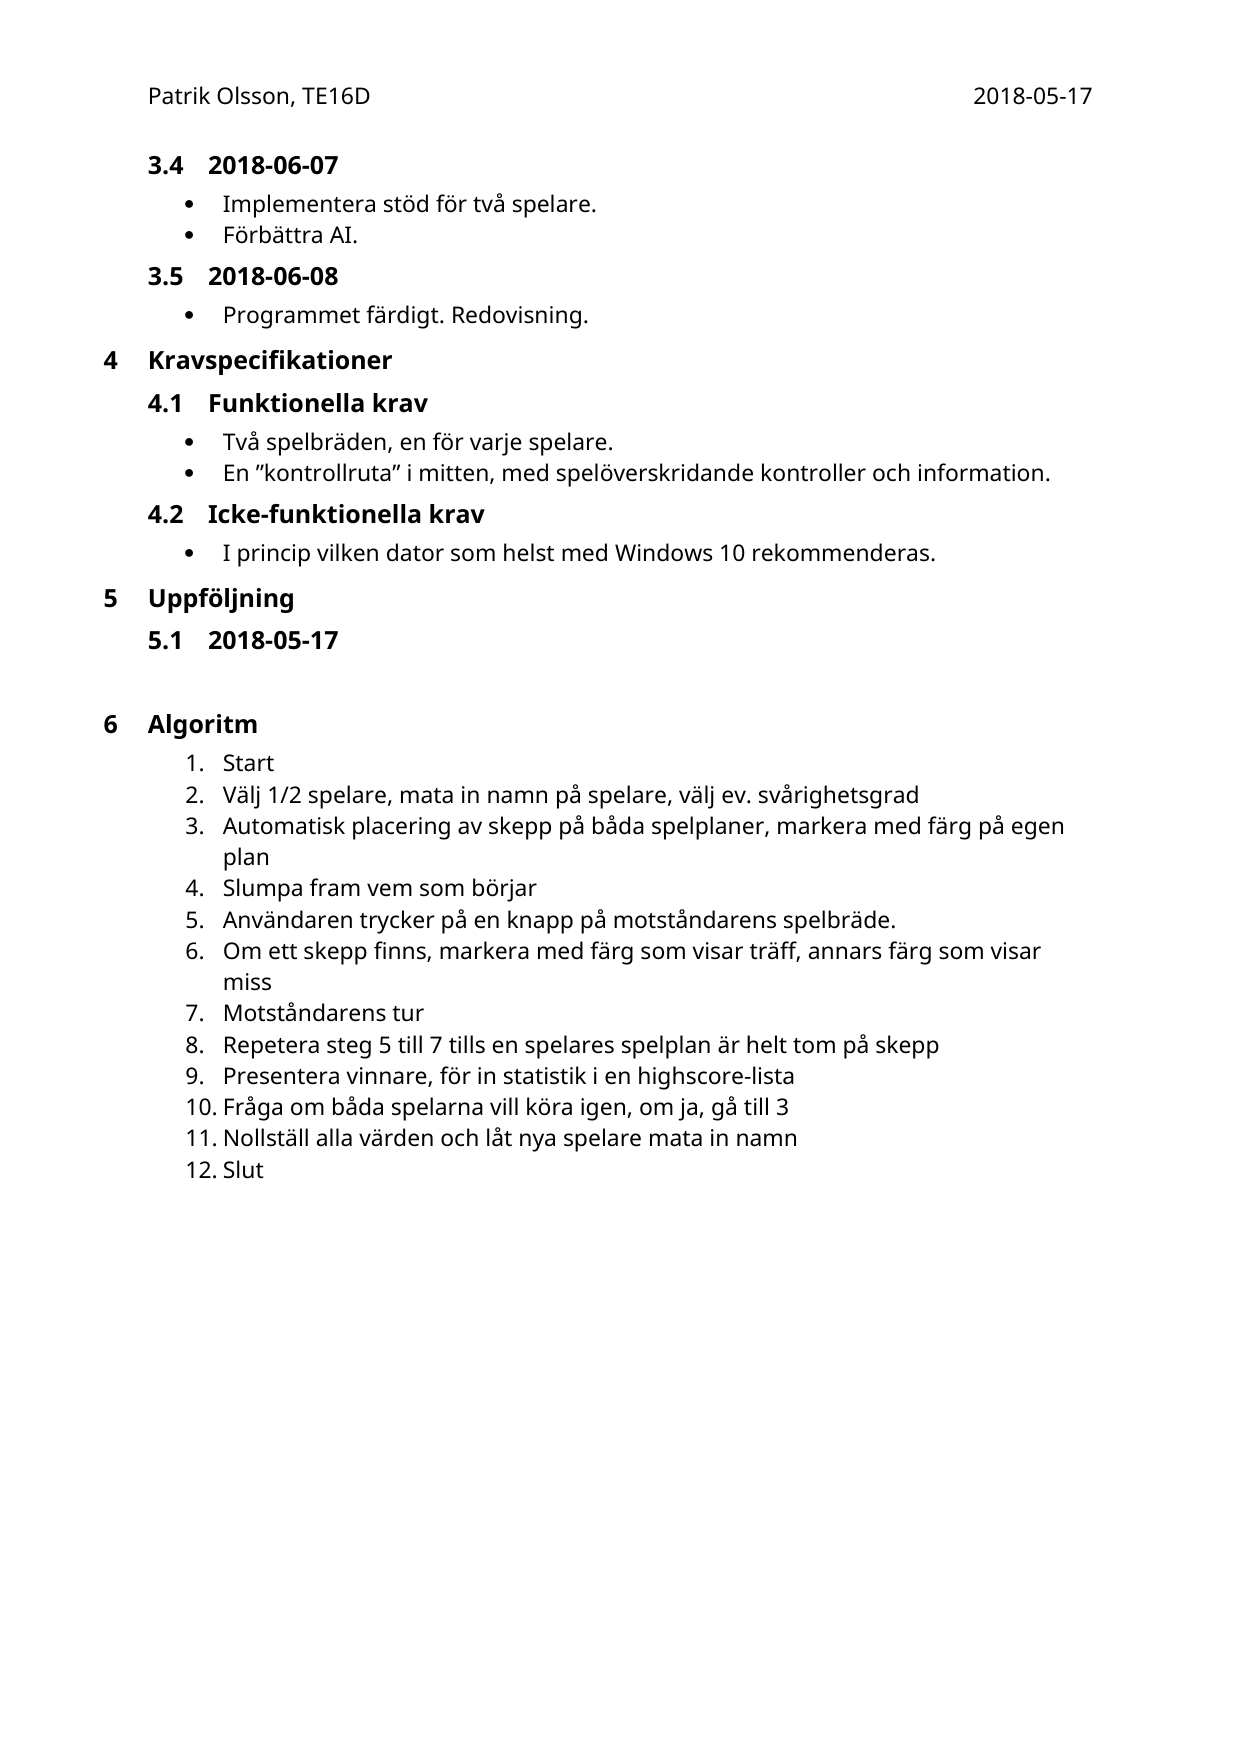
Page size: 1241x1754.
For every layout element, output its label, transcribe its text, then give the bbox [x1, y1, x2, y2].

subtitle 2018-05-17 [148, 623, 1092, 657]
list Slut [185, 1153, 1092, 1185]
list I princip vilken dator som helst med Windows 10 rekommenderas. [185, 537, 1092, 568]
list Användaren trycker på en knapp på motståndarens spelbräde. [185, 903, 1092, 935]
list Motståndarens tur [185, 997, 1092, 1028]
list Start [185, 747, 1092, 778]
list Implementera stöd för två spelare. [185, 188, 1092, 219]
subtitle Kravspecifikationer [103, 343, 1092, 377]
subtitle Algoritm [103, 707, 1092, 741]
list En ”kontrollruta” i mitten, med spelöverskridande kontroller och information. [185, 457, 1092, 488]
subtitle 2018-06-07 [148, 148, 1092, 182]
list Repetera steg 5 till 7 tills en spelares spelplan är helt tom på skepp [185, 1028, 1092, 1060]
list Slumpa fram vem som börjar [185, 872, 1092, 903]
list Förbättra AI. [185, 219, 1092, 251]
subtitle Icke-funktionella krav [148, 496, 1092, 531]
list Programmet färdigt. Redovisning. [185, 299, 1092, 330]
list Nollställ alla värden och låt nya spelare mata in namn [185, 1122, 1092, 1153]
subtitle Uppföljning [103, 581, 1092, 614]
list Presentera vinnare, för in statistik i en highscore-lista [185, 1060, 1092, 1091]
list Fråga om båda spelarna vill köra igen, om ja, gå till 3 [185, 1091, 1092, 1122]
list Automatisk placering av skepp på båda spelplaner, markera med färg på egen plan [185, 810, 1092, 872]
list Om ett skepp finns, markera med färg som visar träff, annars färg som visar miss [185, 935, 1092, 997]
list Två spelbräden, en för varje spelare. [185, 426, 1092, 457]
subtitle Funktionella krav [148, 385, 1092, 419]
subtitle 2018-06-08 [148, 259, 1092, 293]
list Välj 1/2 spelare, mata in namn på spelare, välj ev. svårighetsgrad [185, 778, 1092, 810]
